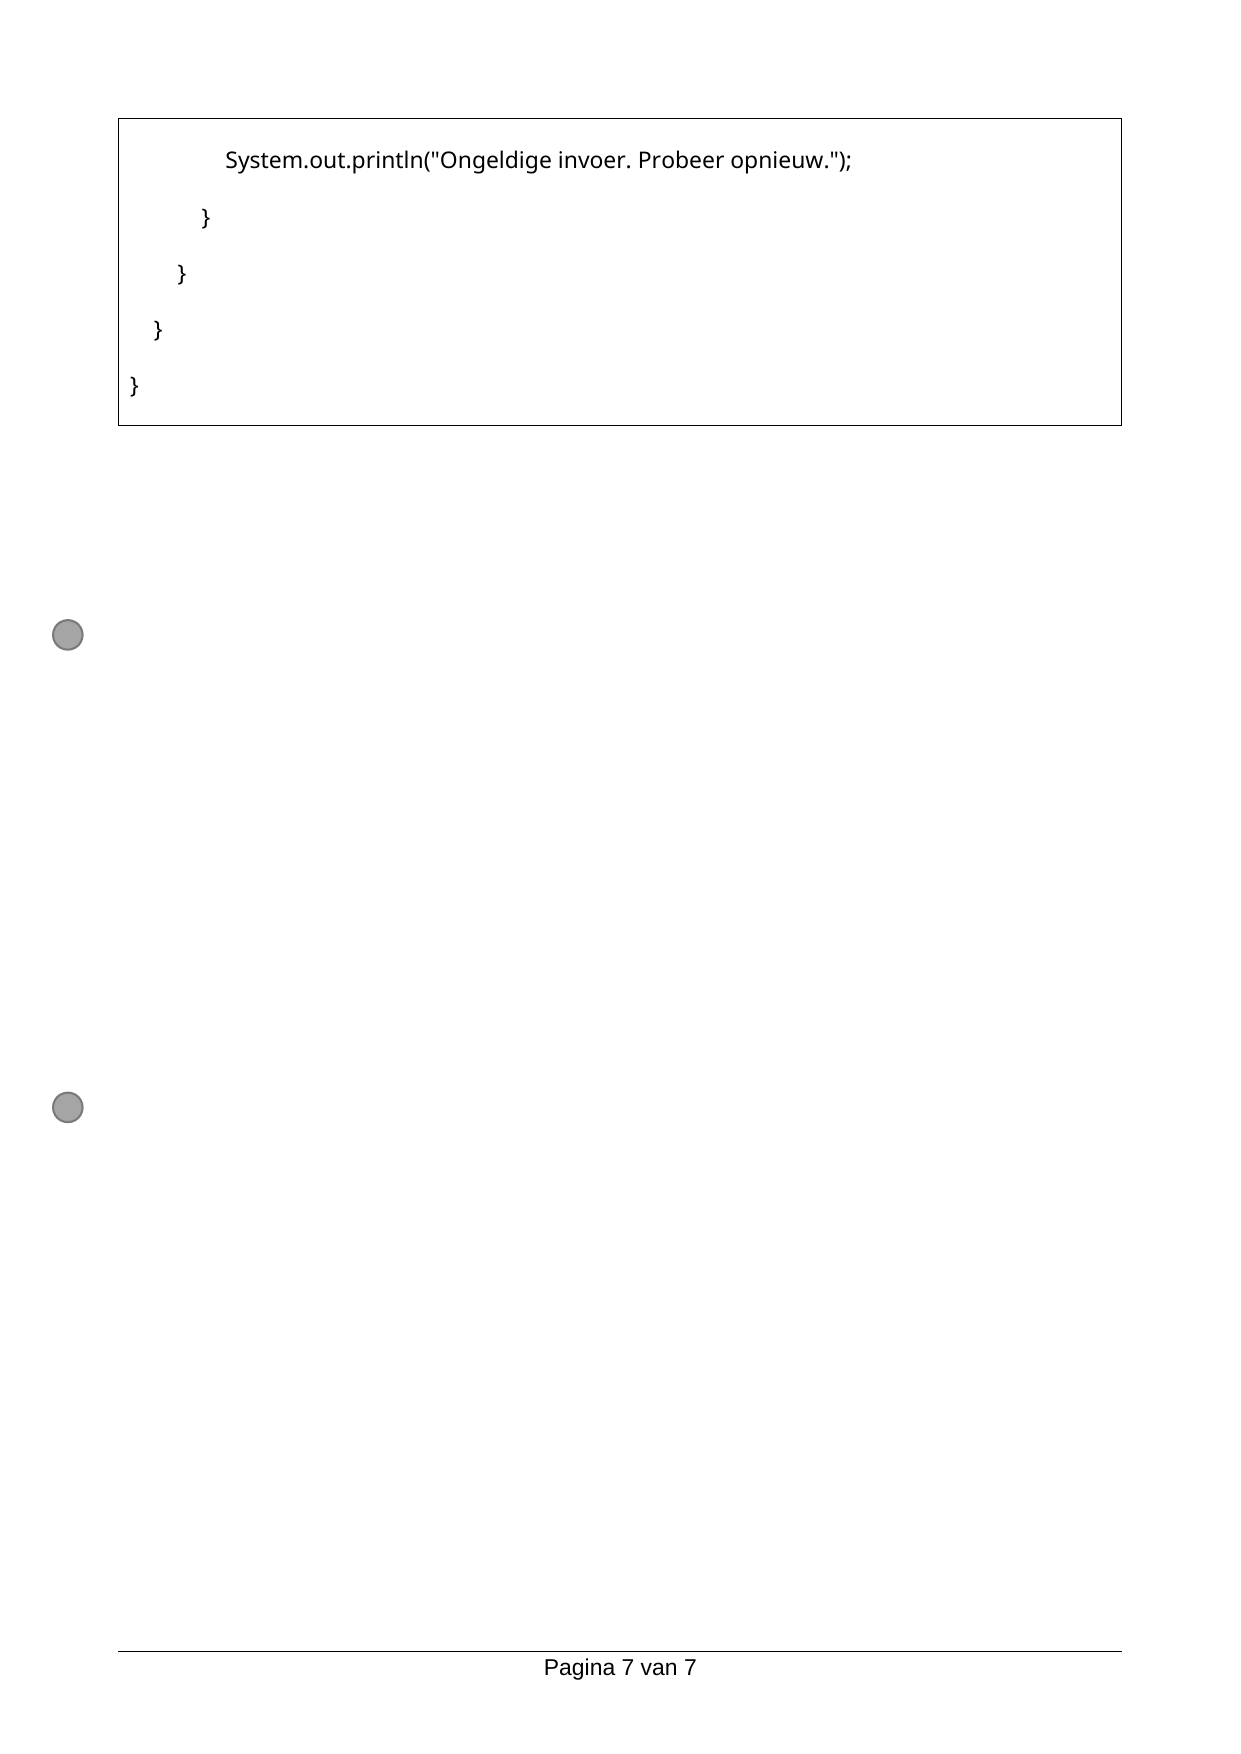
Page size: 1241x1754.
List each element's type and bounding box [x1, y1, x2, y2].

table_header [119, 119, 1121, 425]
